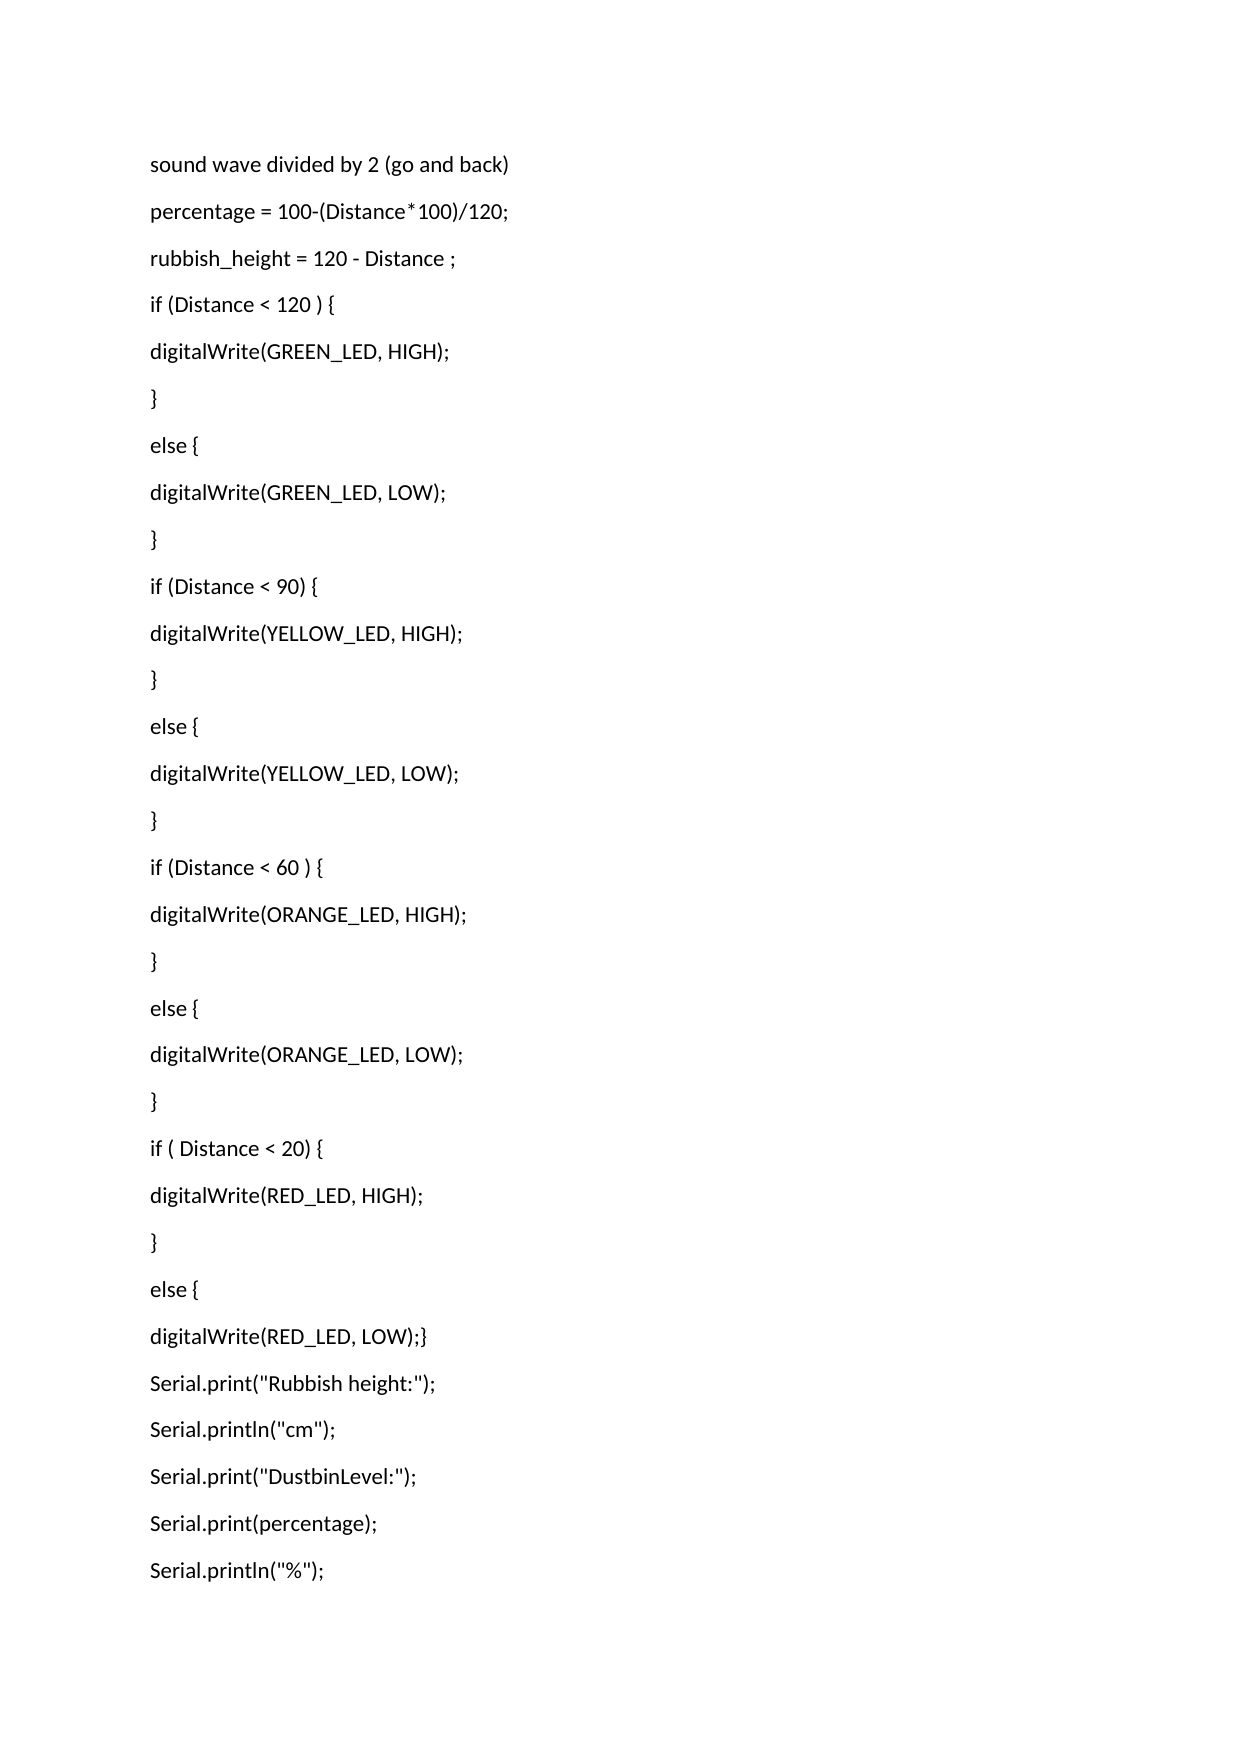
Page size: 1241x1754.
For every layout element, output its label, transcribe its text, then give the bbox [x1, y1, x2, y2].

text Serial.print("Rubbish height:"); [150, 1369, 1090, 1397]
text } [150, 806, 1090, 834]
text Serial.print(percentage); [150, 1509, 1090, 1537]
text } [150, 1228, 1090, 1256]
text digitalWrite(RED_LED, HIGH); [150, 1181, 1090, 1209]
text if (Distance < 90) { [150, 572, 1090, 600]
text else { [150, 1275, 1090, 1303]
text Serial.println("cm"); [150, 1416, 1090, 1444]
text } [150, 525, 1090, 553]
text else { [150, 431, 1090, 459]
text digitalWrite(ORANGE_LED, HIGH); [150, 900, 1090, 928]
text } [150, 666, 1090, 694]
text sound wave divided by 2 (go and back) [150, 150, 1090, 178]
text else { [150, 712, 1090, 741]
text digitalWrite(GREEN_LED, LOW); [150, 478, 1090, 506]
text Serial.println("%"); [150, 1556, 1090, 1584]
text else { [150, 994, 1090, 1022]
text digitalWrite(RED_LED, LOW);} [150, 1322, 1090, 1350]
text if (Distance < 60 ) { [150, 853, 1090, 881]
text digitalWrite(YELLOW_LED, LOW); [150, 759, 1090, 787]
text digitalWrite(ORANGE_LED, LOW); [150, 1041, 1090, 1069]
text percentage = 100-(Distance*100)/120; [150, 197, 1090, 225]
text digitalWrite(GREEN_LED, HIGH); [150, 337, 1090, 366]
text } [150, 384, 1090, 412]
text rubbish_height = 120 - Distance ; [150, 244, 1090, 272]
text } [150, 947, 1090, 975]
text digitalWrite(YELLOW_LED, HIGH); [150, 619, 1090, 647]
text } [150, 1087, 1090, 1116]
text if ( Distance < 20) { [150, 1134, 1090, 1162]
text Serial.print("DustbinLevel:"); [150, 1462, 1090, 1491]
text if (Distance < 120 ) { [150, 291, 1090, 319]
